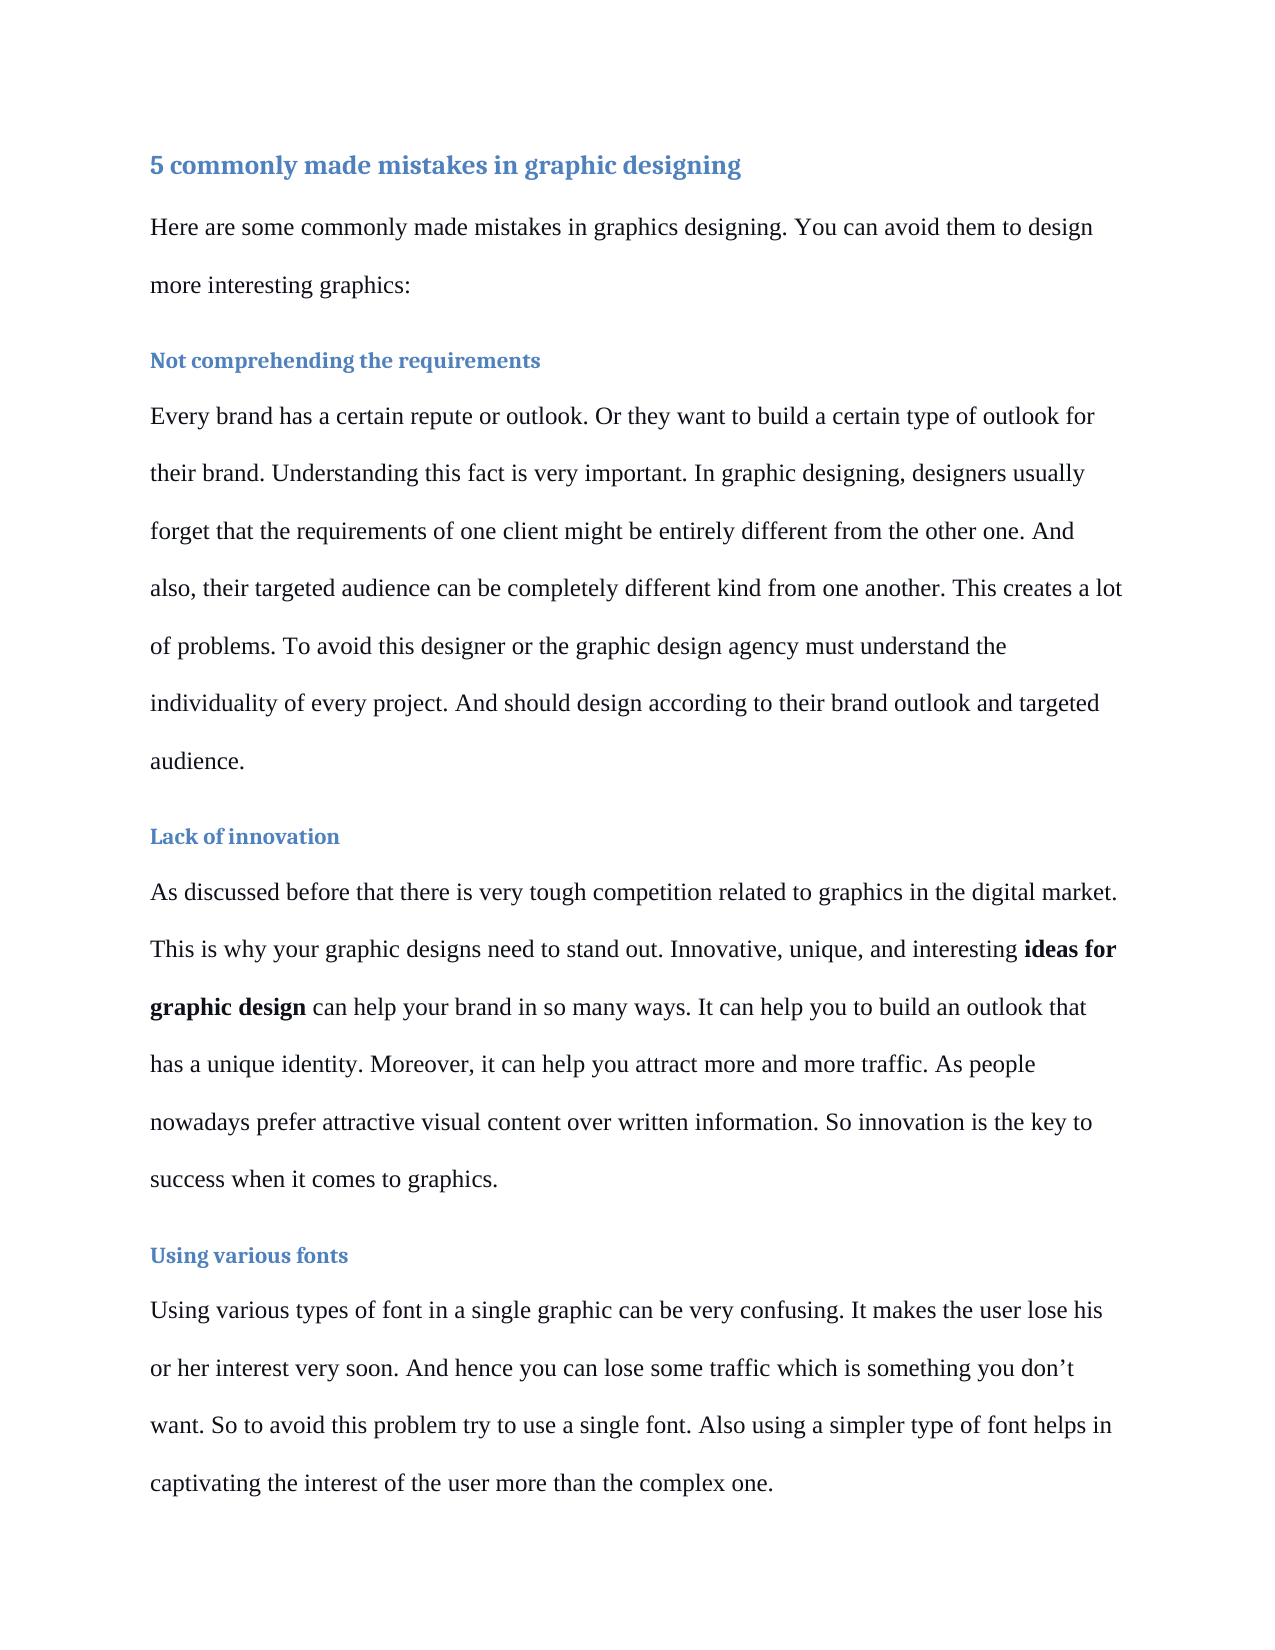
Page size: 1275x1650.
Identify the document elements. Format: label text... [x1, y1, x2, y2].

text Every brand has a certain repute or outlook. Or they want to build a certain type of outlook for their brand. Understanding this fact is very important. In graphic designing, designers usually forget that the requirements of one client might be entirely different from the other one. And also, their targeted audience can be completely different kind from one another. This creates a lot of problems. To avoid this designer or the graphic design agency must understand the individuality of every project. And should design according to their brand outlook and targeted audience. [150, 401, 1125, 774]
subtitle Not comprehending the requirements [150, 348, 1125, 374]
text As discussed before that there is very tough competition related to graphics in the digital market. This is why your graphic designs need to stand out. Innovative, unique, and interesting ideas for graphic design can help your brand in so many ways. It can help you to build an outlook that has a unique identity. Moreover, it can help you attract more and more traffic. As people nowadays prefer attractive visual content over written information. So innovation is the key to success when it comes to graphics. [150, 877, 1125, 1193]
subtitle 5 commonly made mistakes in graphic designing [150, 150, 1125, 181]
subtitle Using various fonts [150, 1243, 1125, 1269]
text Here are some commonly made mistakes in graphics designing. You can avoid them to design more interesting graphics: [150, 212, 1125, 298]
text Using various types of font in a single graphic can be very confusing. It makes the user lose his or her interest very soon. And hence you can lose some traffic which is something you don’t want. So to avoid this problem try to use a single font. Also using a simpler type of font helps in captivating the interest of the user more than the complex one. [150, 1295, 1125, 1497]
subtitle Lack of innovation [150, 824, 1125, 851]
